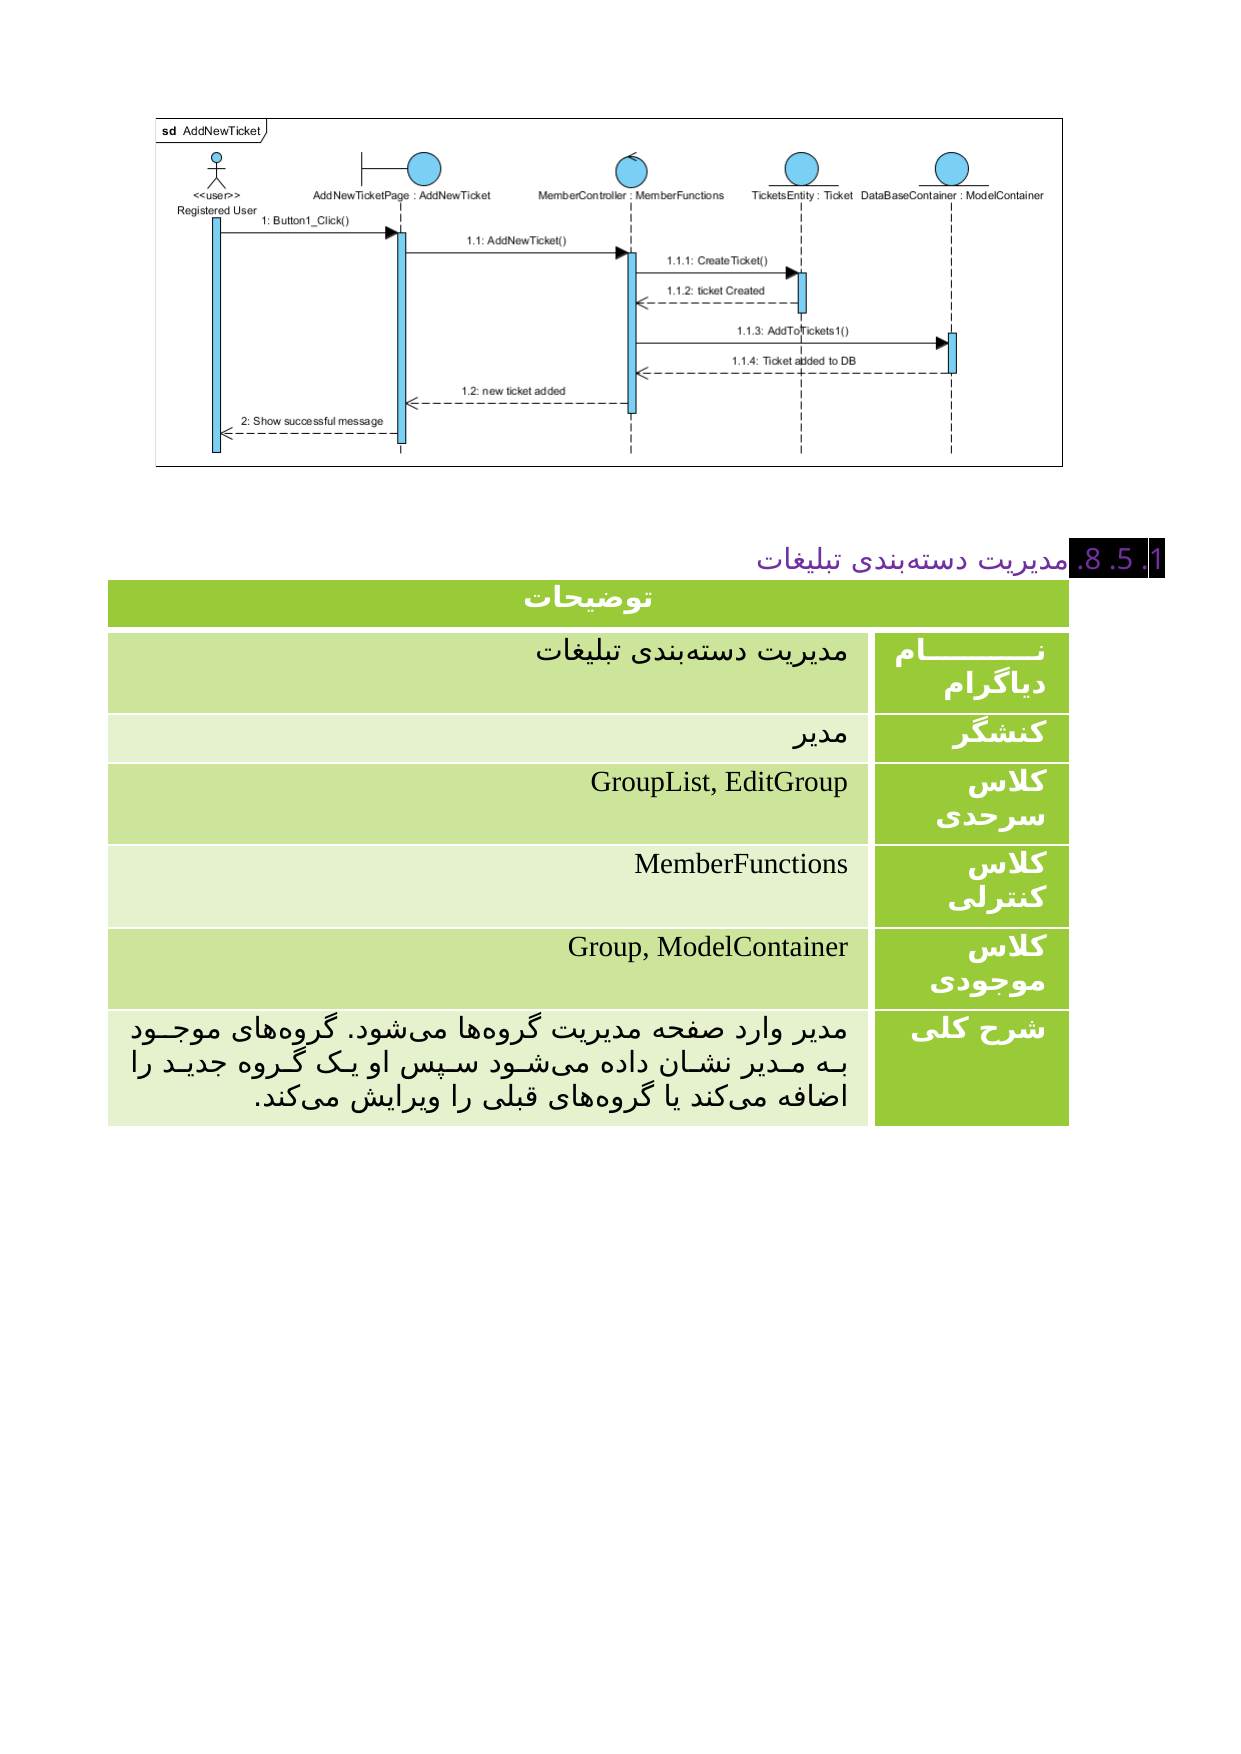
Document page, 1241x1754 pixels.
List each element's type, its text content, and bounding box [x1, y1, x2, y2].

picture [155, 118, 1063, 467]
table_cell GroupList, EditGroup [108, 764, 868, 844]
table_cell Group, ModelContainer [108, 929, 868, 1009]
table_cell کلاس کنترلی [875, 846, 1069, 927]
table_cell مدیریت دسته‌بندی تبلیغات [108, 633, 868, 713]
table_cell نام دیاگرام [875, 633, 1069, 713]
table_cell شرح کلی [875, 1011, 1069, 1126]
table_cell MemberFunctions [108, 846, 868, 927]
table_header توضیحات [108, 580, 1069, 627]
table_cell کنشگر [875, 715, 1069, 762]
table_cell کلاس موجودی [875, 929, 1069, 1009]
table_cell مدیر وارد صفحه مدیریت گروه‌ها می‌شود. گروه‌های موجود به مدیر نشان داده می‌شود سپس او یک گروه جدید را اضافه می‌کند یا گروه‌های قبلی را ویرایش می‌کند. [108, 1011, 868, 1126]
subtitle مدیریت دسته‌بندی تبلیغات [118, 538, 1069, 578]
table_cell کلاس سرحدی [875, 764, 1069, 844]
table_cell مدیر [108, 715, 868, 762]
